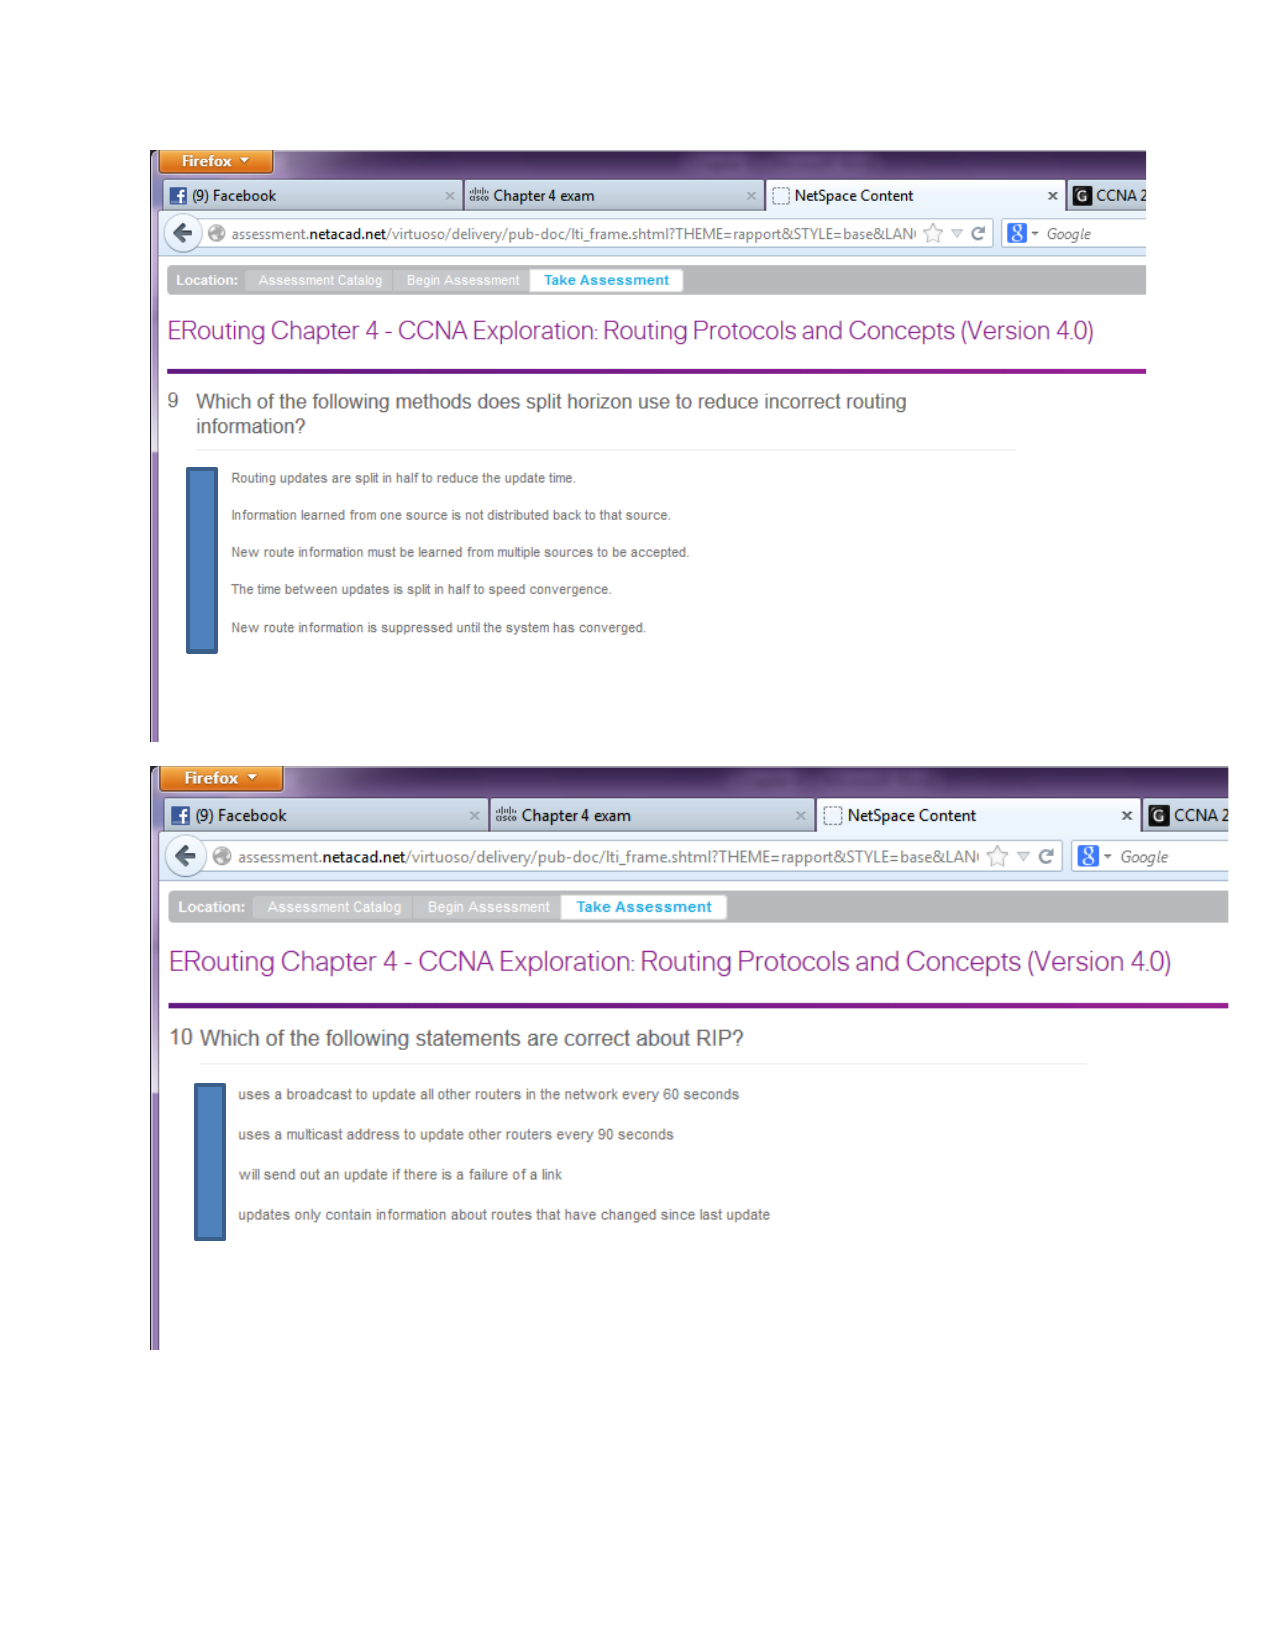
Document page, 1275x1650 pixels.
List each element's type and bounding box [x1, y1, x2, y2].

picture [150, 150, 1147, 742]
picture [150, 766, 1229, 1350]
